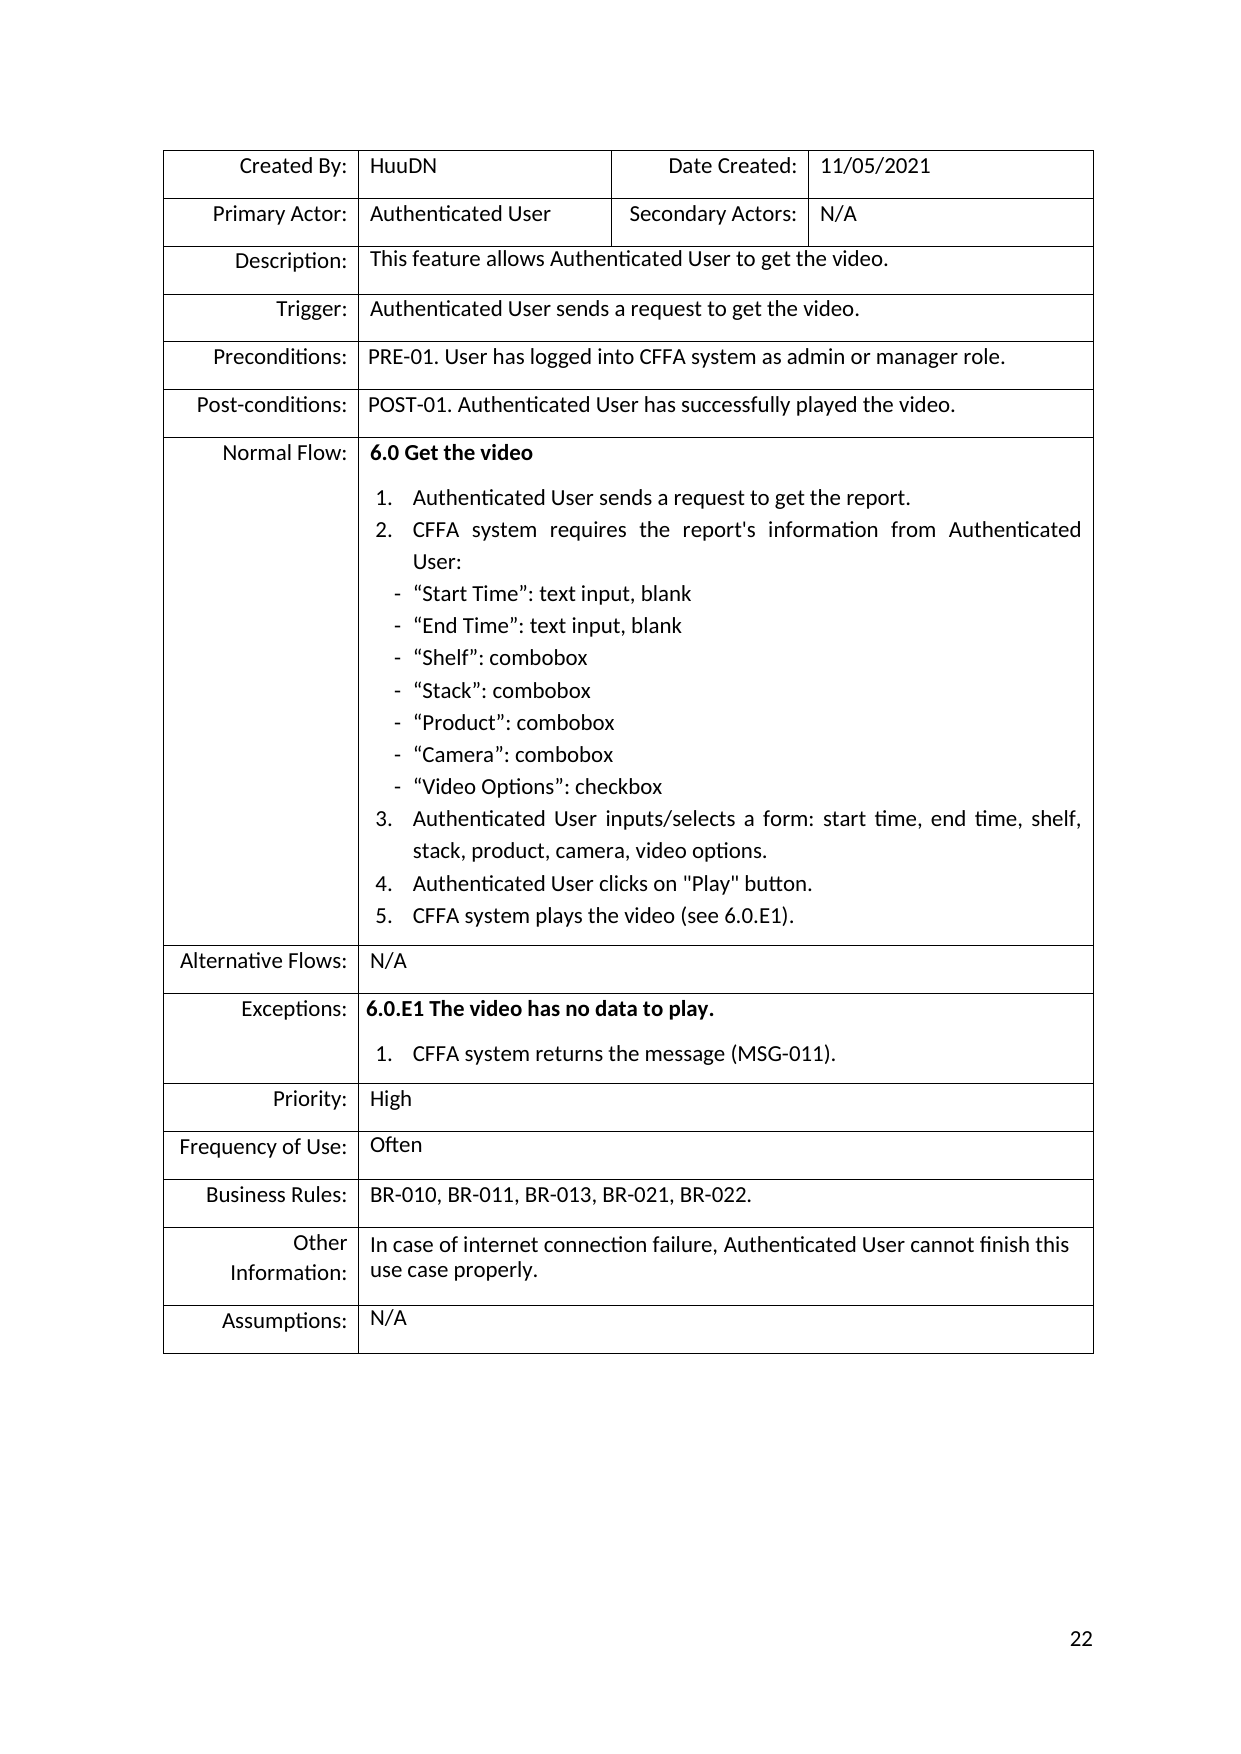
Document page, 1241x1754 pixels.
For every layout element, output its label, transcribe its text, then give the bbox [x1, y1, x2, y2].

table_cell N/A [359, 1306, 1093, 1353]
table_cell Primary Actor: [164, 199, 358, 246]
table_cell Trigger: [164, 295, 358, 341]
table_cell BR-010, BR-011, BR-013, BR-021, BR-022. [359, 1180, 1093, 1227]
table_cell HuuDN [359, 151, 611, 198]
table_cell Business Rules: [164, 1180, 358, 1227]
table_cell N/A [359, 946, 1093, 993]
table_cell Post-conditions: [164, 390, 358, 437]
table_cell Description: [164, 247, 358, 293]
table_cell Exceptions: [164, 994, 358, 1083]
table_cell Often [359, 1132, 1093, 1179]
table_cell Frequency of Use: [164, 1132, 358, 1179]
table_cell Authenticated User [359, 199, 611, 246]
table_cell In case of internet connection failure, Authenticated User cannot finish this use case properly. [359, 1228, 1093, 1305]
table_cell High [359, 1084, 1093, 1131]
table_cell N/A [809, 199, 1093, 246]
table_cell Priority: [164, 1084, 358, 1131]
table_cell Secondary Actors: [612, 199, 808, 246]
table_cell Other Information: [164, 1228, 358, 1305]
table_cell This feature allows Authenticated User to get the video. [359, 247, 1093, 293]
table_cell Preconditions: [164, 342, 358, 389]
table_cell Date Created: [612, 151, 808, 198]
table_cell Normal Flow: [164, 438, 358, 945]
table_cell Created By: [164, 151, 358, 198]
table_cell Alternative Flows: [164, 946, 358, 993]
table_cell Assumptions: [164, 1306, 358, 1353]
table_cell 11/05/2021 [809, 151, 1093, 198]
table_cell POST-01. Authenticated User has successfully played the video. [359, 390, 1093, 437]
table_cell Authenticated User sends a request to get the video. [359, 295, 1093, 341]
table_cell PRE-01. User has logged into CFFA system as admin or manager role. [359, 342, 1093, 389]
table_cell 6.0 Get the video Authenticated User sends a request to get the report. CFFA system requires the report's information from Authenticated User: “Start Time”: text input, blank “End Time”: text input, blank “Shelf”: combobox “Stack”: combobox “Product”: combobox “Camera”: combobox “Video Options”: checkbox Authenticated User inputs/selects a form: start time, end time, shelf, stack, product, camera, video options. Authenticated User clicks on "Play" button. CFFA system plays the video (see 6.0.E1). [359, 438, 1093, 945]
table_cell 6.0.E1 The video has no data to play. CFFA system returns the message (MSG-011). [359, 994, 1093, 1083]
